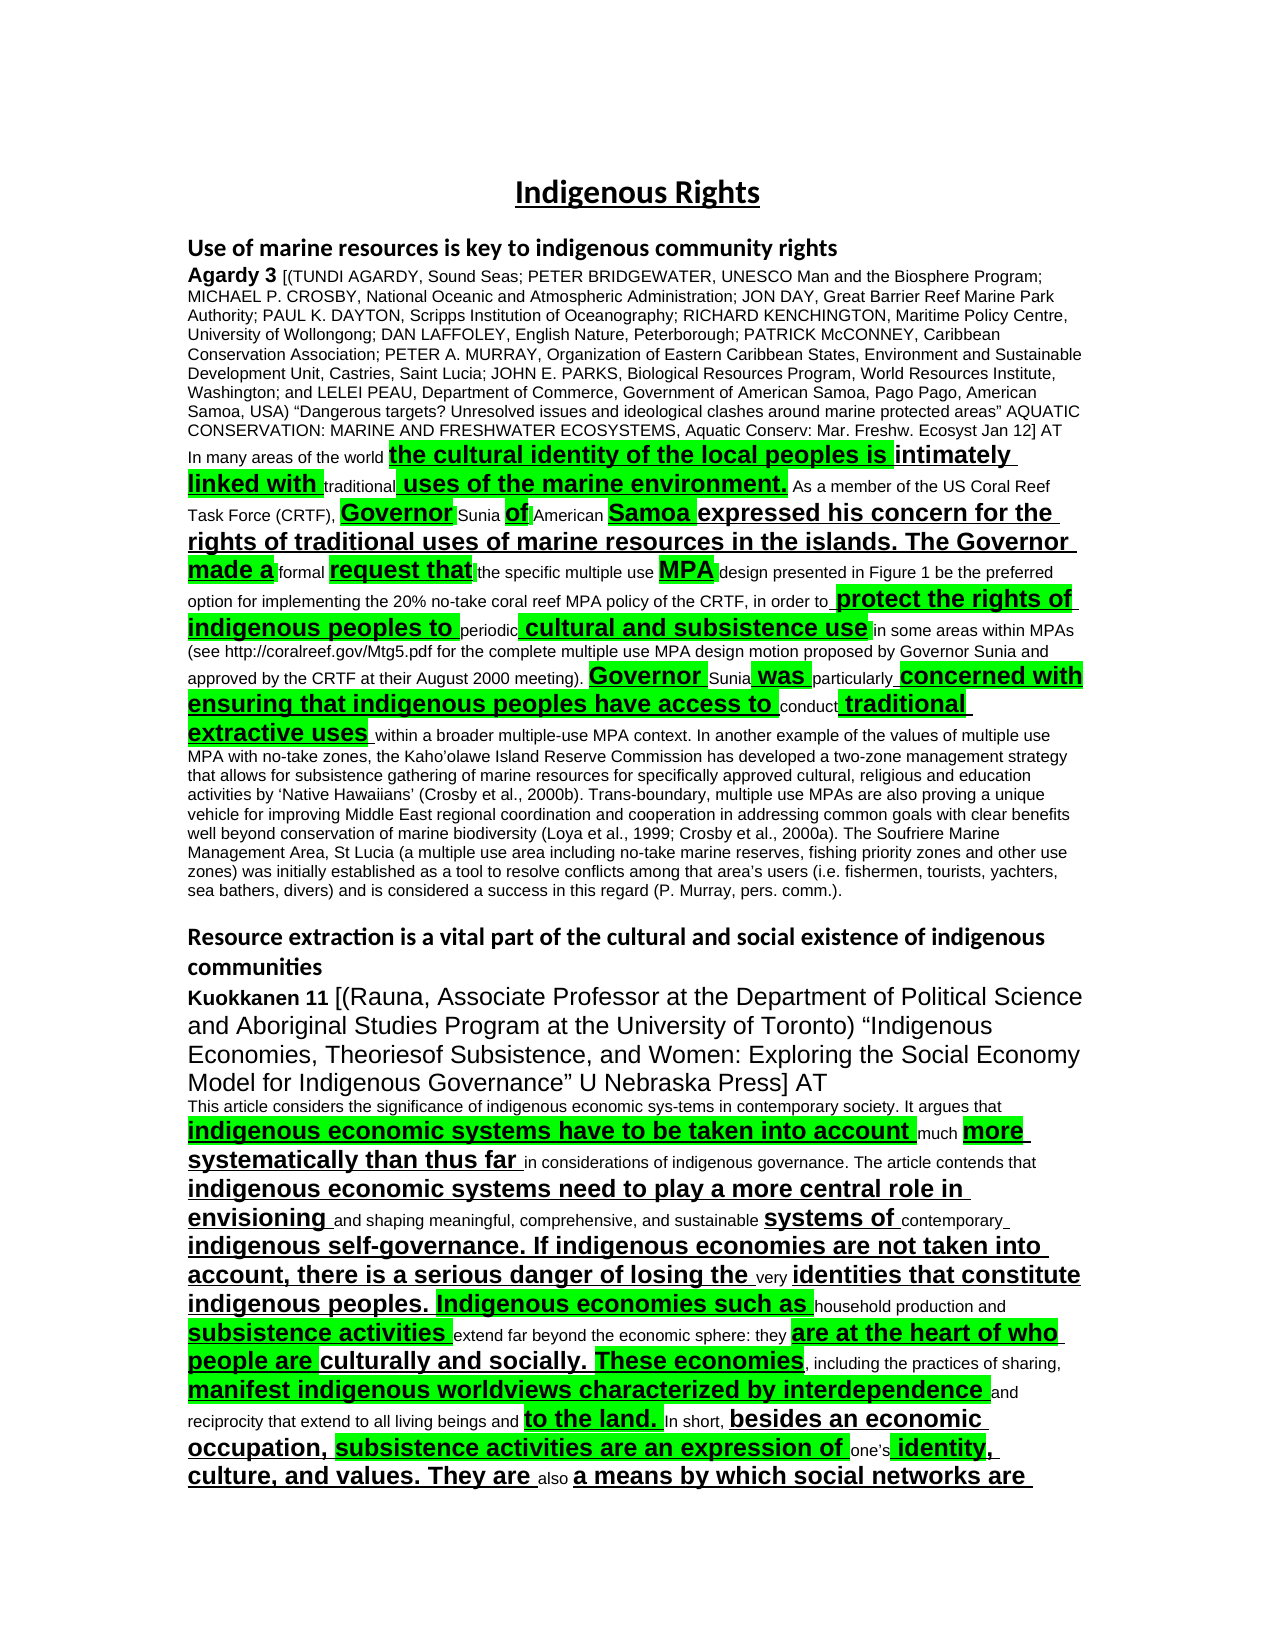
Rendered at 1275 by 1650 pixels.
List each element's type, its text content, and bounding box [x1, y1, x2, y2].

text Kuokkanen 11 [(Rauna, Associate Professor at the Department of Political Science and Aboriginal Studies Program at the University of Toronto) “Indigenous Economies, Theoriesof Subsistence, and Women: Exploring the Social Economy Model for Indigenous Governance” U Nebraska Press] AT [187, 982, 1087, 1097]
subtitle Indigenous Rights [187, 171, 1087, 212]
text Agardy 3 [(TUNDI AGARDY, Sound Seas; PETER BRIDGEWATER, UNESCO Man and the Biosphere Program; MICHAEL P. CROSBY, National Oceanic and Atmospheric Administration; JON DAY, Great Barrier Reef Marine Park Authority; PAUL K. DAYTON, Scripps Institution of Oceanography; RICHARD KENCHINGTON, Maritime Policy Centre, University of Wollongong; DAN LAFFOLEY, English Nature, Peterborough; PATRICK McCONNEY, Caribbean Conservation Association; PETER A. MURRAY, Organization of Eastern Caribbean States, Environment and Sustainable Development Unit, Castries, Saint Lucia; JOHN E. PARKS, Biological Resources Program, World Resources Institute, Washington; and LELEI PEAU, Department of Commerce, Government of American Samoa, Pago Pago, American Samoa, USA) “Dangerous targets? Unresolved issues and ideological clashes around marine protected areas” AQUATIC CONSERVATION: MARINE AND FRESHWATER ECOSYSTEMS, Aquatic Conserv: Mar. Freshw. Ecosyst Jan 12] AT [187, 263, 1087, 440]
subtitle Use of marine resources is key to indigenous community rights [187, 232, 1087, 263]
text In many areas of the world the cultural identity of the local peoples is intimately linked with traditional uses of the marine environment. As a member of the US Coral Reef Task Force (CRTF), Governor Sunia of American Samoa expressed his concern for the rights of traditional uses of marine resources in the islands. The Governor made a formal request that the specific multiple use MPA design presented in Figure 1 be the preferred option for implementing the 20% no-take coral reef MPA policy of the CRTF, in order to protect the rights of indigenous peoples to periodic cultural and subsistence use in some areas within MPAs (see http://coralreef.gov/Mtg5.pdf for the complete multiple use MPA design motion proposed by Governor Sunia and approved by the CRTF at their August 2000 meeting). Governor Sunia was particularly concerned with ensuring that indigenous peoples have access to conduct traditional extractive uses within a broader multiple-use MPA context. In another example of the values of multiple use MPA with no-take zones, the Kaho’olawe Island Reserve Commission has developed a two-zone management strategy that allows for subsistence gathering of marine resources for specifically approved cultural, religious and education activities by ‘Native Hawaiians’ (Crosby et al., 2000b). Trans-boundary, multiple use MPAs are also proving a unique vehicle for improving Middle East regional coordination and cooperation in addressing common goals with clear benefits well beyond conservation of marine biodiversity (Loya et al., 1999; Crosby et al., 2000a). The Soufriere Marine Management Area, St Lucia (a multiple use area including no-take marine reserves, fishing priority zones and other use zones) was initially established as a tool to resolve conflicts among that area’s users (i.e. fishermen, tourists, yachters, sea bathers, divers) and is considered a success in this regard (P. Murray, pers. comm.). [187, 440, 1087, 900]
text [187, 1097, 1087, 1490]
subtitle Resource extraction is a vital part of the cultural and social existence of indigenous communities [187, 921, 1087, 982]
